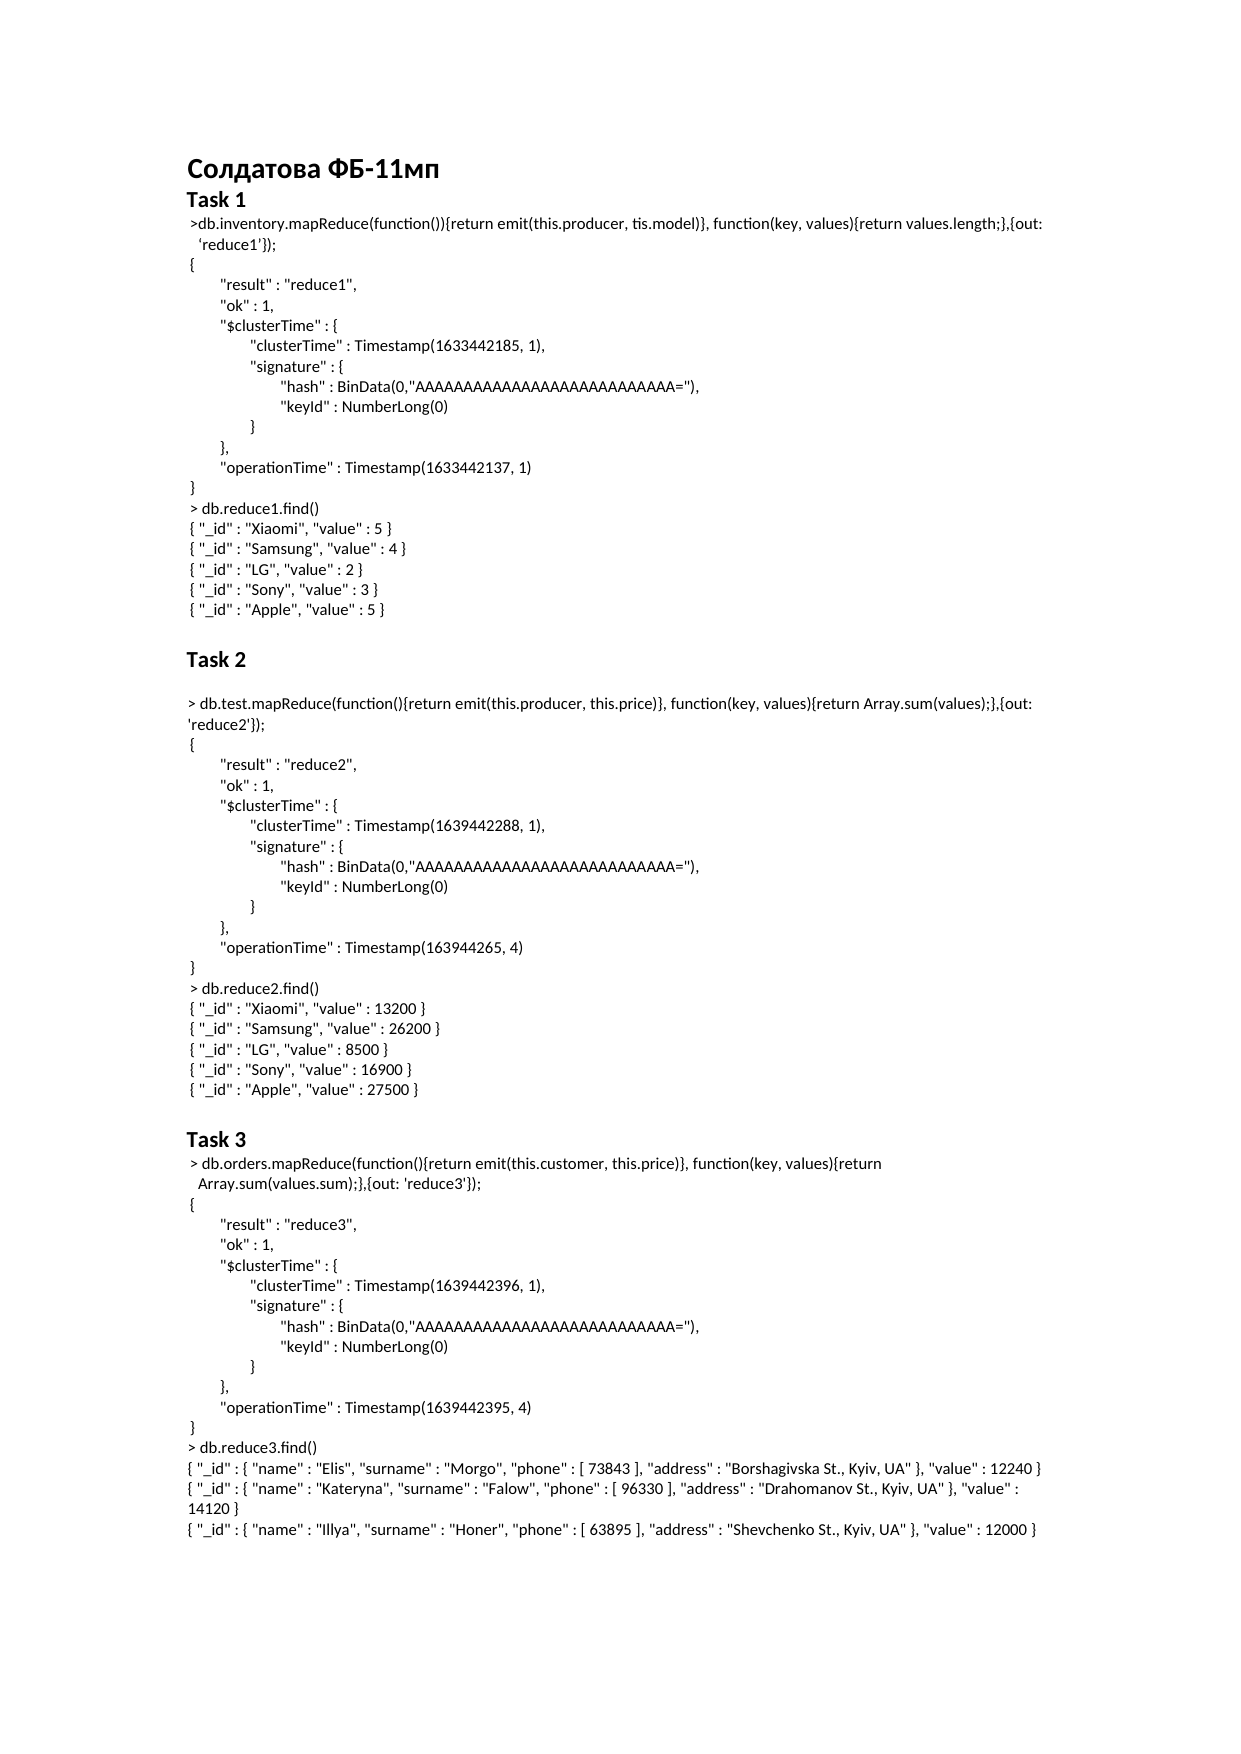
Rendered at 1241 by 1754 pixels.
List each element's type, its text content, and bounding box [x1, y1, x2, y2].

text "keyId" : NumberLong(0) [189, 1336, 1053, 1356]
text "$clusterTime" : { [189, 1255, 1053, 1275]
text { [189, 734, 1053, 754]
text "hash" : BinData(0,"AAAAAAAAAAAAAAAAAAAAAAAAAAA="), [189, 376, 1053, 396]
text "clusterTime" : Timestamp(1639442396, 1), [189, 1275, 1053, 1296]
text { [189, 1194, 1053, 1214]
text >db.inventory.mapReduce(function()){return emit(this.producer, tis.model)}, function(key, values){return values.length;},{out: ‘reduce1’}); [189, 214, 1053, 254]
text > db.orders.mapReduce(function(){return emit(this.customer, this.price)}, function(key, values){return Array.sum(values.sum);},{out: 'reduce3'}); [189, 1153, 1053, 1194]
text Солдатова ФБ-11мп [187, 150, 1053, 186]
text } [189, 417, 1053, 437]
text { "_id" : { "name" : "Illya", "surname" : "Honer", "phone" : [ 63895 ], "address" : "Shevchenko St., Kyiv, UA" }, "value" : 12000 } [187, 1519, 1053, 1539]
text "clusterTime" : Timestamp(1633442185, 1), [189, 336, 1053, 356]
text { "_id" : "Sony", "value" : 16900 } [189, 1059, 1053, 1079]
text "result" : "reduce1", [189, 274, 1053, 295]
text Task 1 [186, 186, 1053, 214]
text { "_id" : "Apple", "value" : 5 } [189, 599, 1053, 620]
text "signature" : { [189, 1296, 1053, 1316]
text Task 3 [186, 1125, 1053, 1153]
text "ok" : 1, [189, 295, 1053, 315]
text "operationTime" : Timestamp(1639442395, 4) [189, 1397, 1053, 1417]
text }, [189, 1377, 1053, 1397]
text "result" : "reduce2", [189, 754, 1053, 775]
text "hash" : BinData(0,"AAAAAAAAAAAAAAAAAAAAAAAAAAA="), [189, 856, 1053, 876]
text { "_id" : { "name" : "Kateryna", "surname" : "Falow", "phone" : [ 96330 ], "address" : "Drahomanov St., Kyiv, UA" }, "value" : 14120 } [187, 1478, 1053, 1519]
text } [189, 897, 1053, 917]
text "ok" : 1, [189, 1234, 1053, 1255]
text > db.reduce2.find() [189, 978, 1053, 998]
text { "_id" : "Xiaomi", "value" : 5 } [189, 518, 1053, 539]
text { "_id" : "LG", "value" : 2 } [189, 559, 1053, 579]
text > db.reduce1.find() [189, 498, 1053, 518]
text "hash" : BinData(0,"AAAAAAAAAAAAAAAAAAAAAAAAAAA="), [189, 1316, 1053, 1336]
text { "_id" : "Xiaomi", "value" : 13200 } [189, 998, 1053, 1019]
text > db.reduce3.find() [187, 1438, 1053, 1458]
text "signature" : { [189, 356, 1053, 376]
text Task 2 [186, 645, 1053, 673]
text } [189, 958, 1053, 978]
text "$clusterTime" : { [189, 795, 1053, 816]
text "ok" : 1, [189, 775, 1053, 795]
text { "_id" : { "name" : "Elis", "surname" : "Morgo", "phone" : [ 73843 ], "address" : "Borshagivska St., Kyiv, UA" }, "value" : 12240 } [187, 1458, 1053, 1478]
text "clusterTime" : Timestamp(1639442288, 1), [189, 816, 1053, 836]
text } [189, 478, 1053, 498]
text { [189, 254, 1053, 274]
text "$clusterTime" : { [189, 315, 1053, 336]
text } [189, 1417, 1053, 1438]
text { "_id" : "Samsung", "value" : 4 } [189, 539, 1053, 559]
text { "_id" : "Sony", "value" : 3 } [189, 579, 1053, 599]
text "operationTime" : Timestamp(163944265, 4) [189, 937, 1053, 958]
text } [189, 1356, 1053, 1377]
text "keyId" : NumberLong(0) [189, 876, 1053, 897]
text { "_id" : "Samsung", "value" : 26200 } [189, 1019, 1053, 1039]
text > db.test.mapReduce(function(){return emit(this.producer, this.price)}, function(key, values){return Array.sum(values);},{out: 'reduce2'}); [187, 694, 1053, 734]
text "keyId" : NumberLong(0) [189, 396, 1053, 417]
text }, [189, 917, 1053, 937]
text { "_id" : "LG", "value" : 8500 } [189, 1039, 1053, 1059]
text }, [189, 437, 1053, 457]
text "operationTime" : Timestamp(1633442137, 1) [189, 457, 1053, 478]
text "result" : "reduce3", [189, 1214, 1053, 1234]
text "signature" : { [189, 836, 1053, 856]
text { "_id" : "Apple", "value" : 27500 } [189, 1079, 1053, 1100]
